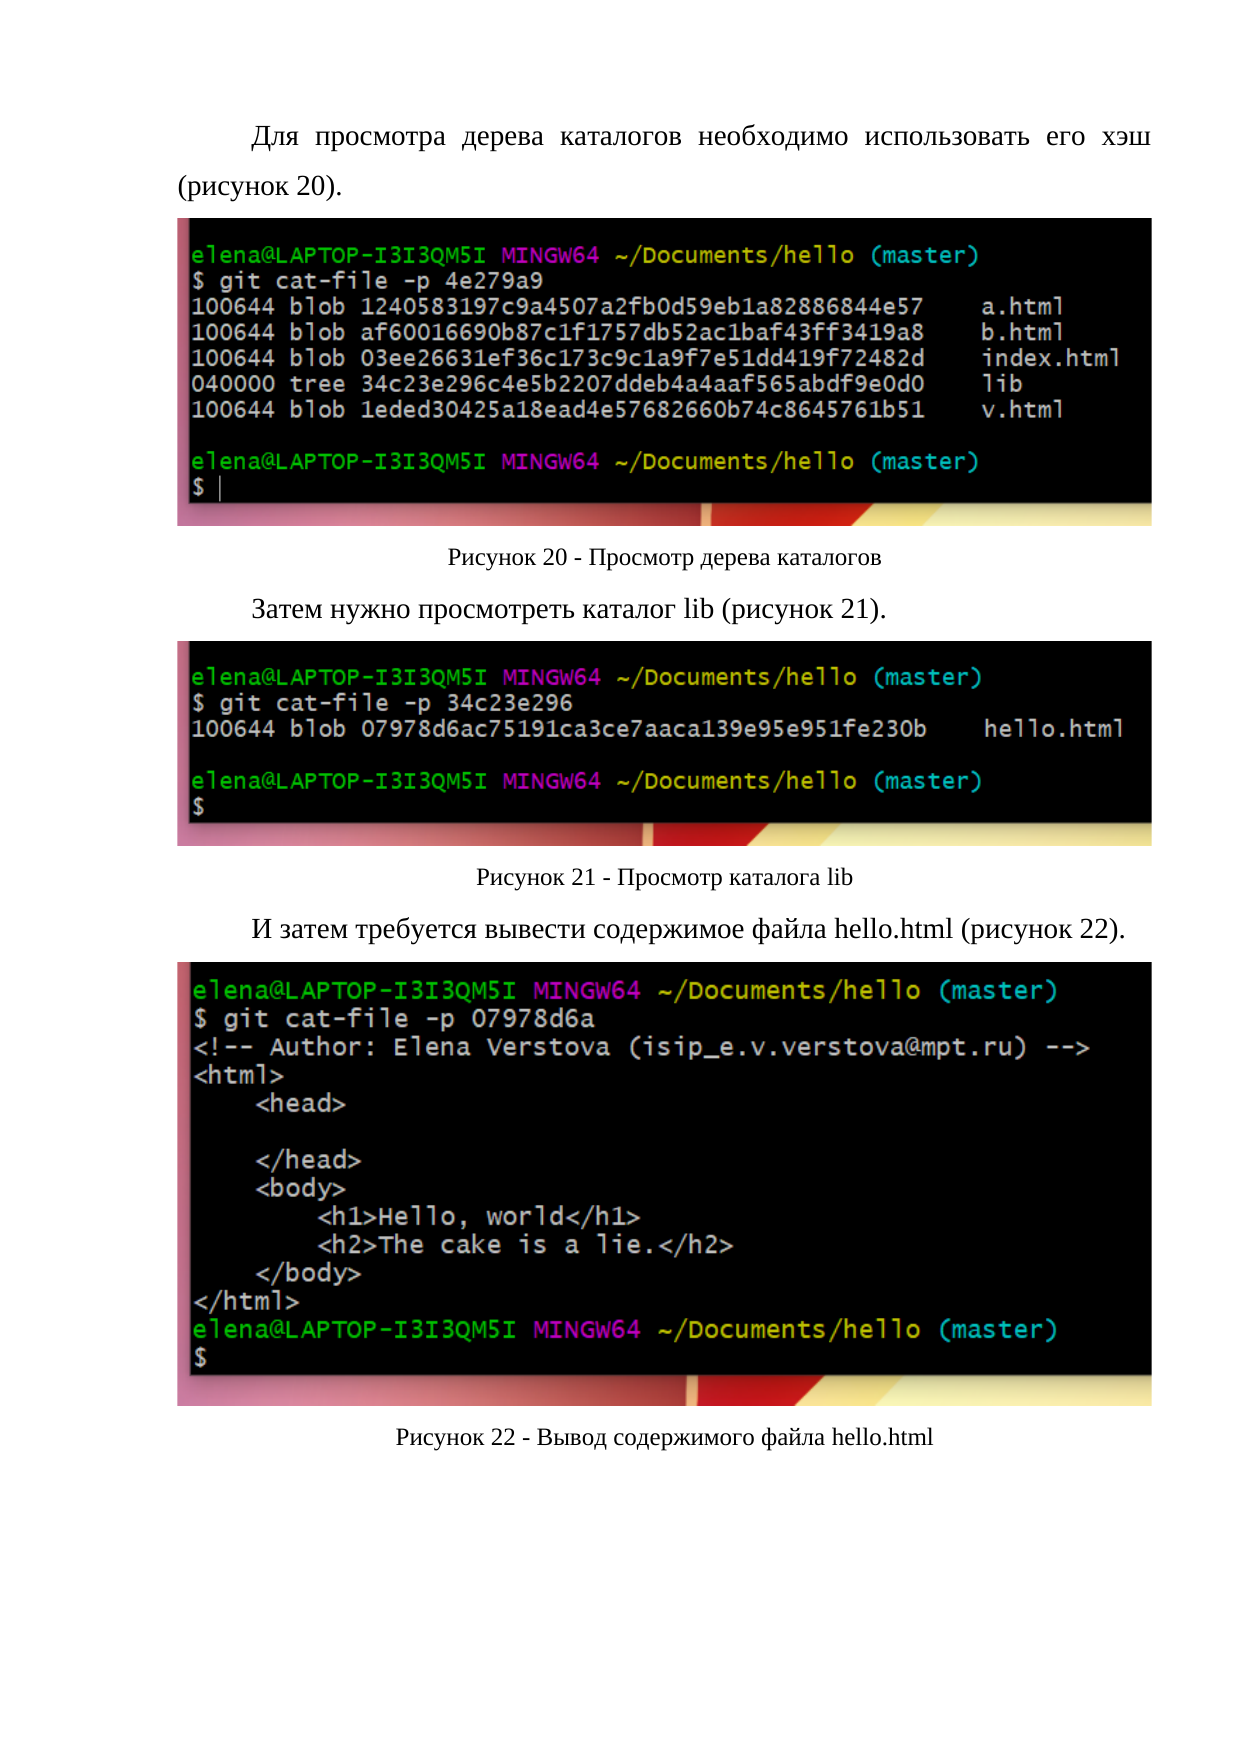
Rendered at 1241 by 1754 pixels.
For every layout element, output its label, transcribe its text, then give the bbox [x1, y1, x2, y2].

picture [177, 962, 1152, 1406]
text И затем требуется вывести содержимое файла hello.html (рисунок 22). [177, 912, 1152, 945]
text Рисунок 22 - Вывод содержимого файла hello.html [177, 1422, 1152, 1451]
text Для просмотра дерева каталогов необходимо использовать его хэш (рисунок 20). [177, 118, 1152, 202]
text Рисунок 20 - Просмотр дерева каталогов [177, 542, 1152, 571]
text Затем нужно просмотреть каталог lib (рисунок 21). [177, 592, 1152, 625]
picture [177, 641, 1152, 846]
picture [177, 218, 1152, 526]
text Рисунок 21 - Просмотр каталога lib [177, 862, 1152, 891]
